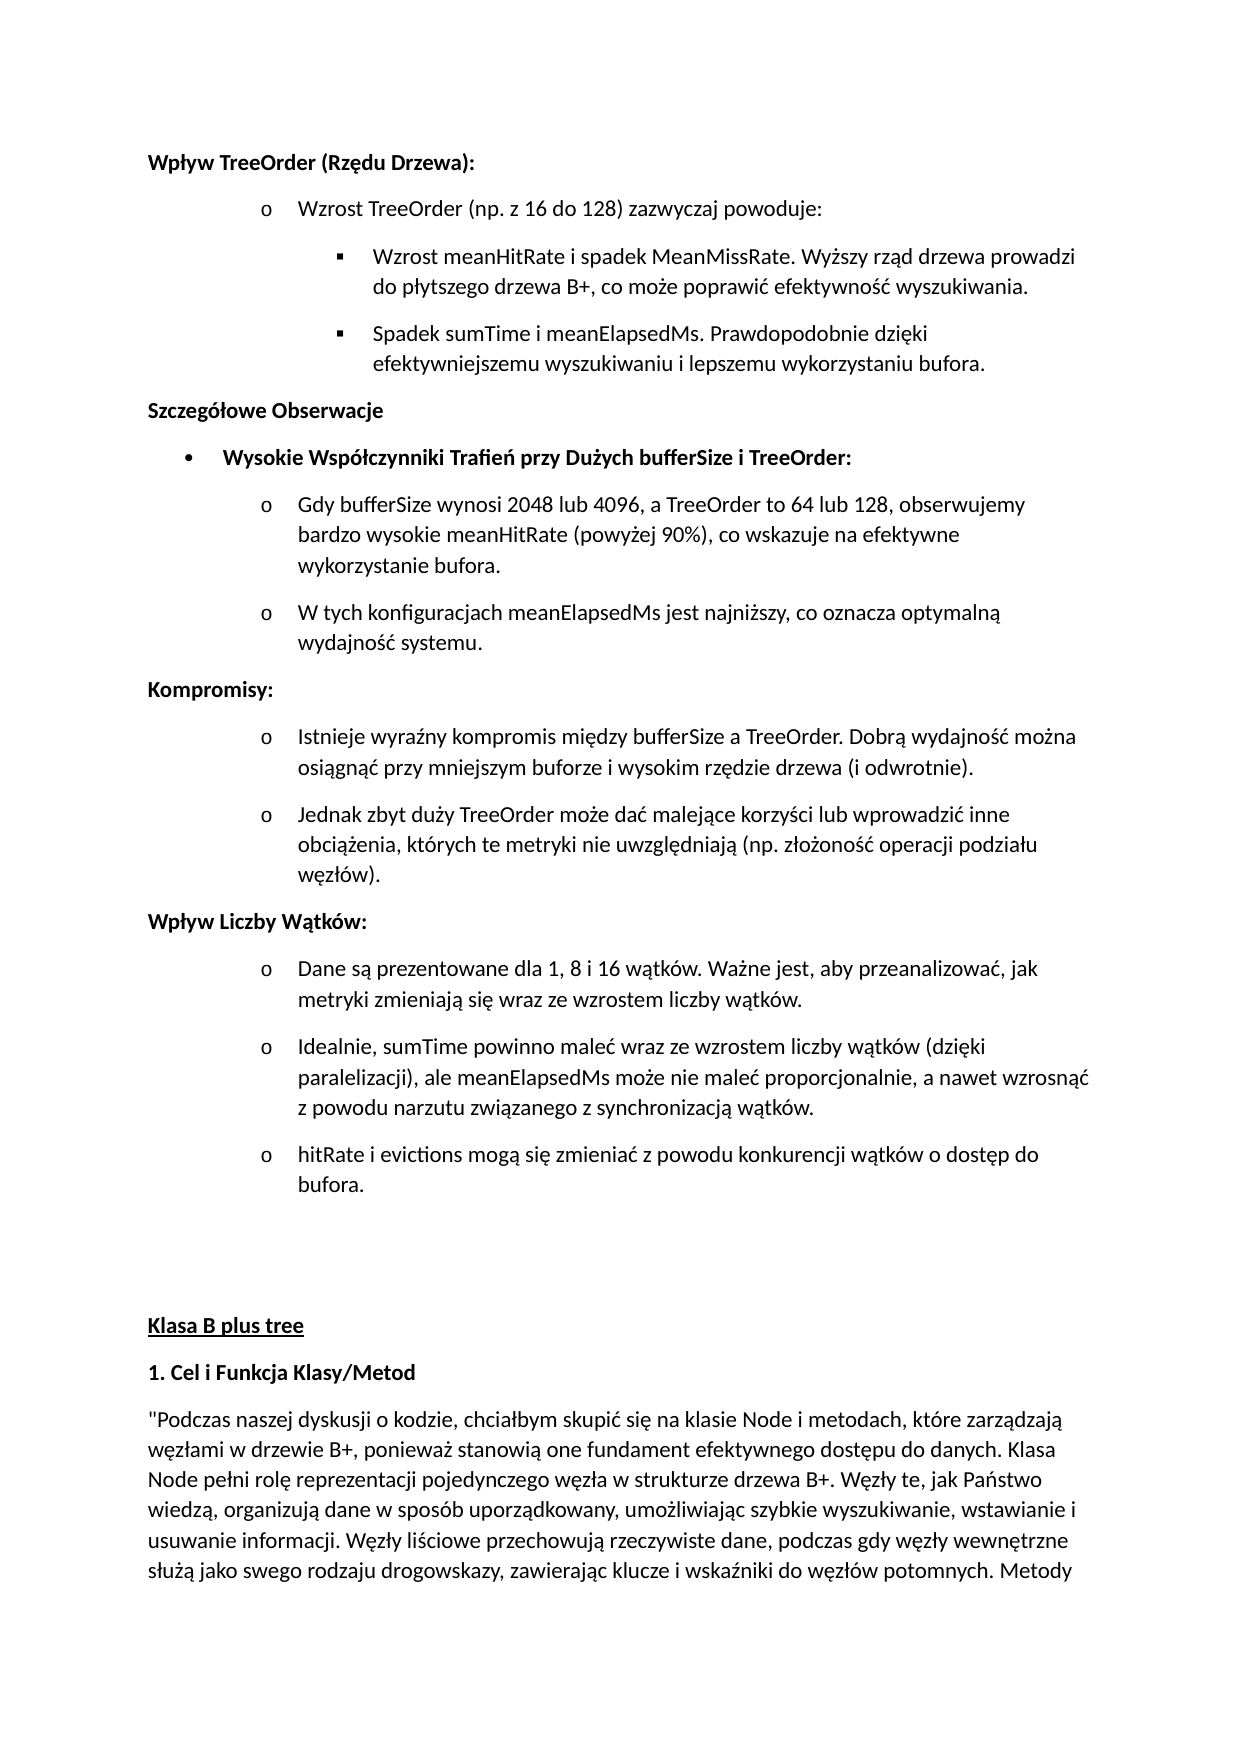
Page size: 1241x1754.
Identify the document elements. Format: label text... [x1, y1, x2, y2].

list Wzrost meanHitRate i spadek MeanMissRate. Wyższy rząd drzewa prowadzi do płytszego drzewa B+, co może poprawić efektywność wyszukiwania. [335, 242, 1093, 300]
text Klasa B plus tree [148, 1311, 1093, 1339]
list W tych konfiguracjach meanElapsedMs jest najniższy, co oznacza optymalną wydajność systemu. [260, 598, 1093, 656]
text Wpływ TreeOrder (Rzędu Drzewa): [148, 148, 1093, 176]
list Wzrost TreeOrder (np. z 16 do 128) zazwyczaj powoduje: [260, 194, 1093, 223]
list Jednak zbyt duży TreeOrder może dać malejące korzyści lub wprowadzić inne obciążenia, których te metryki nie uwzględniają (np. złożoność operacji podziału węzłów). [260, 800, 1093, 889]
text 1. Cel i Funkcja Klasy/Metod [148, 1358, 1093, 1386]
text Kompromisy: [148, 675, 1093, 703]
list Gdy bufferSize wynosi 2048 lub 4096, a TreeOrder to 64 lub 128, obserwujemy bardzo wysokie meanHitRate (powyżej 90%), co wskazuje na efektywne wykorzystanie bufora. [260, 490, 1093, 579]
list Idealnie, sumTime powinno maleć wraz ze wzrostem liczby wątków (dzięki paralelizacji), ale meanElapsedMs może nie maleć proporcjonalnie, a nawet wzrosnąć z powodu narzutu związanego z synchronizacją wątków. [260, 1032, 1093, 1121]
text Wpływ Liczby Wątków: [148, 907, 1093, 936]
list hitRate i evictions mogą się zmieniać z powodu konkurencji wątków o dostęp do bufora. [260, 1140, 1093, 1198]
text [148, 1405, 1093, 1584]
text Szczegółowe Obserwacje [148, 396, 1093, 424]
list Spadek sumTime i meanElapsedMs. Prawdopodobnie dzięki efektywniejszemu wyszukiwaniu i lepszemu wykorzystaniu bufora. [335, 319, 1093, 377]
list Dane są prezentowane dla 1, 8 i 16 wątków. Ważne jest, aby przeanalizować, jak metryki zmieniają się wraz ze wzrostem liczby wątków. [260, 954, 1093, 1013]
list Wysokie Współczynniki Trafień przy Dużych bufferSize i TreeOrder: [185, 443, 1093, 471]
list Istnieje wyraźny kompromis między bufferSize a TreeOrder. Dobrą wydajność można osiągnąć przy mniejszym buforze i wysokim rzędzie drzewa (i odwrotnie). [260, 722, 1093, 781]
